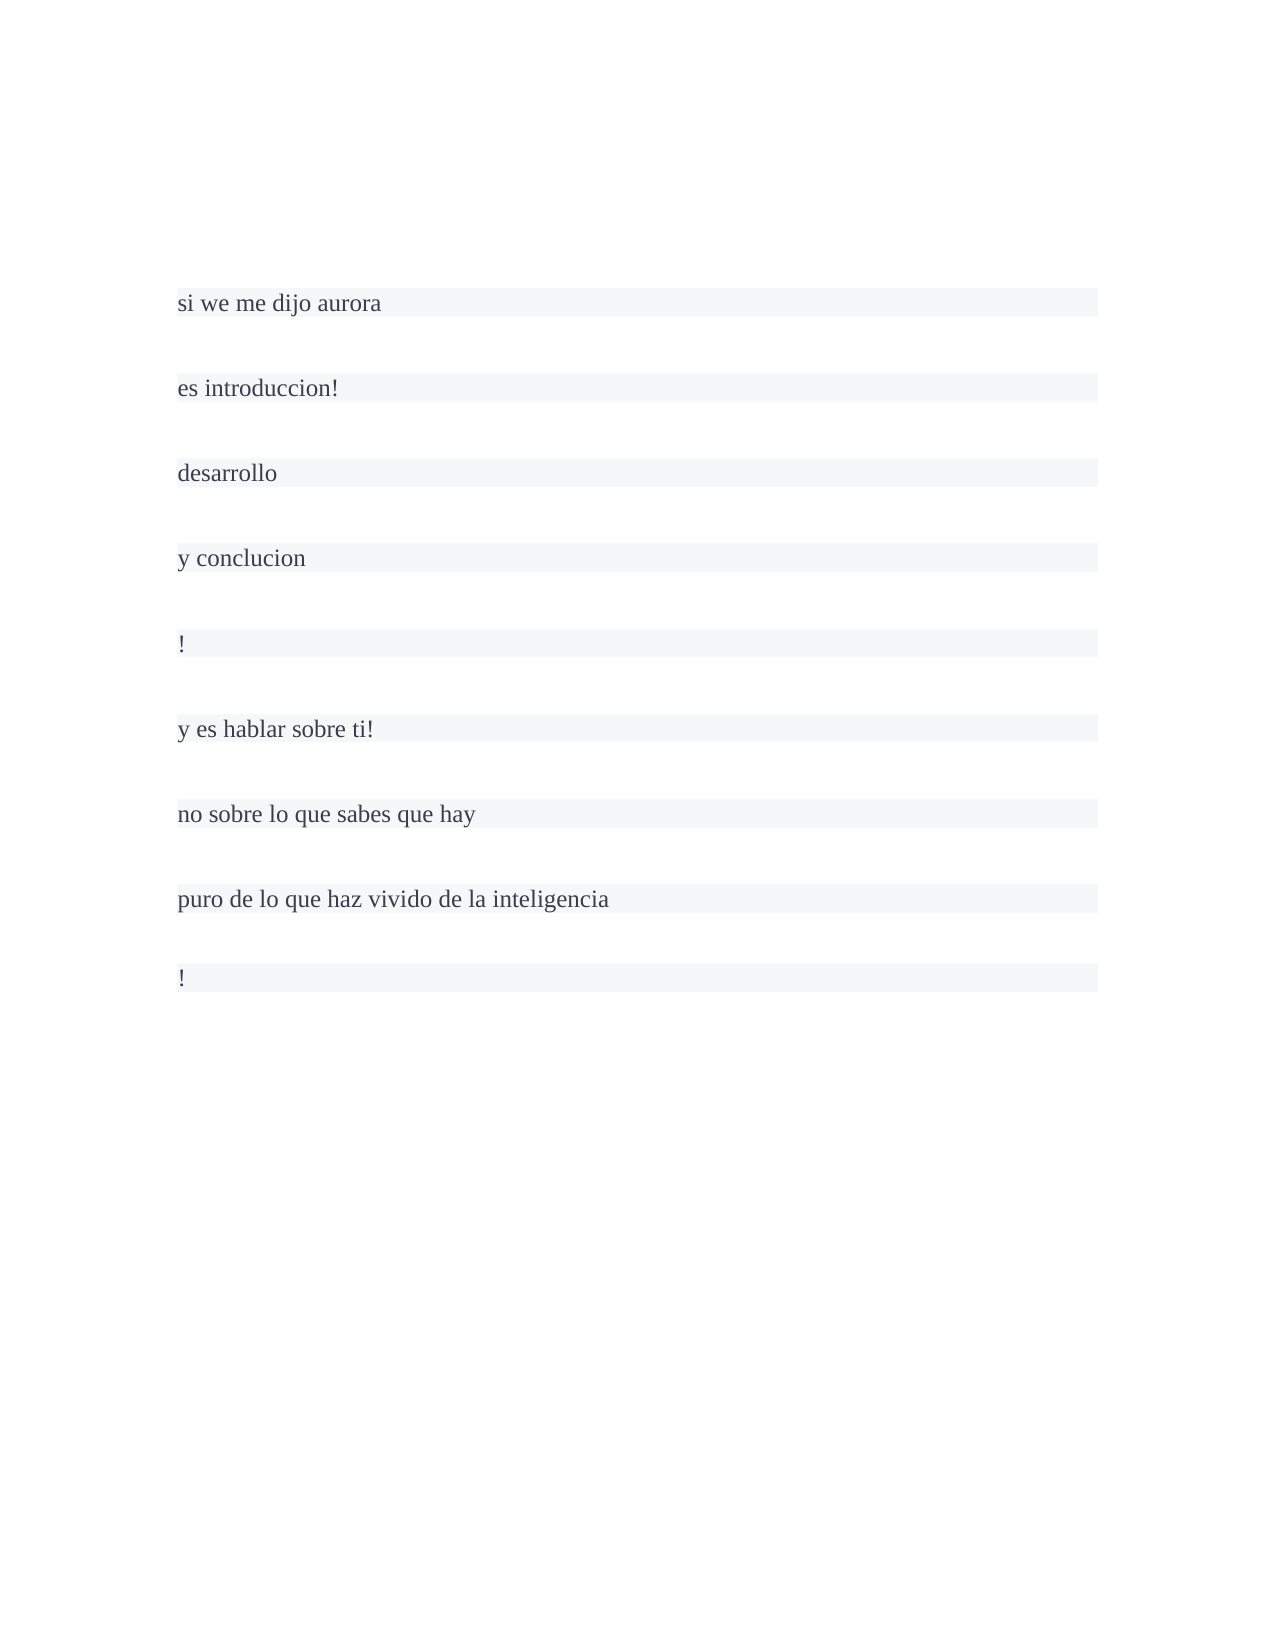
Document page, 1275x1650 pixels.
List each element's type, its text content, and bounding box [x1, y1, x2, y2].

text puro de lo que haz vivido de la inteligencia [177, 884, 1098, 913]
text desarrollo [177, 458, 1098, 487]
text es introduccion! [177, 373, 1098, 402]
text ! [177, 963, 1098, 992]
text y conclucion [177, 543, 1098, 572]
text si we me dijo aurora [177, 288, 1098, 317]
text y es hablar sobre ti! [177, 714, 1098, 742]
text no sobre lo que sabes que hay [177, 799, 1098, 828]
text ! [177, 629, 1098, 657]
